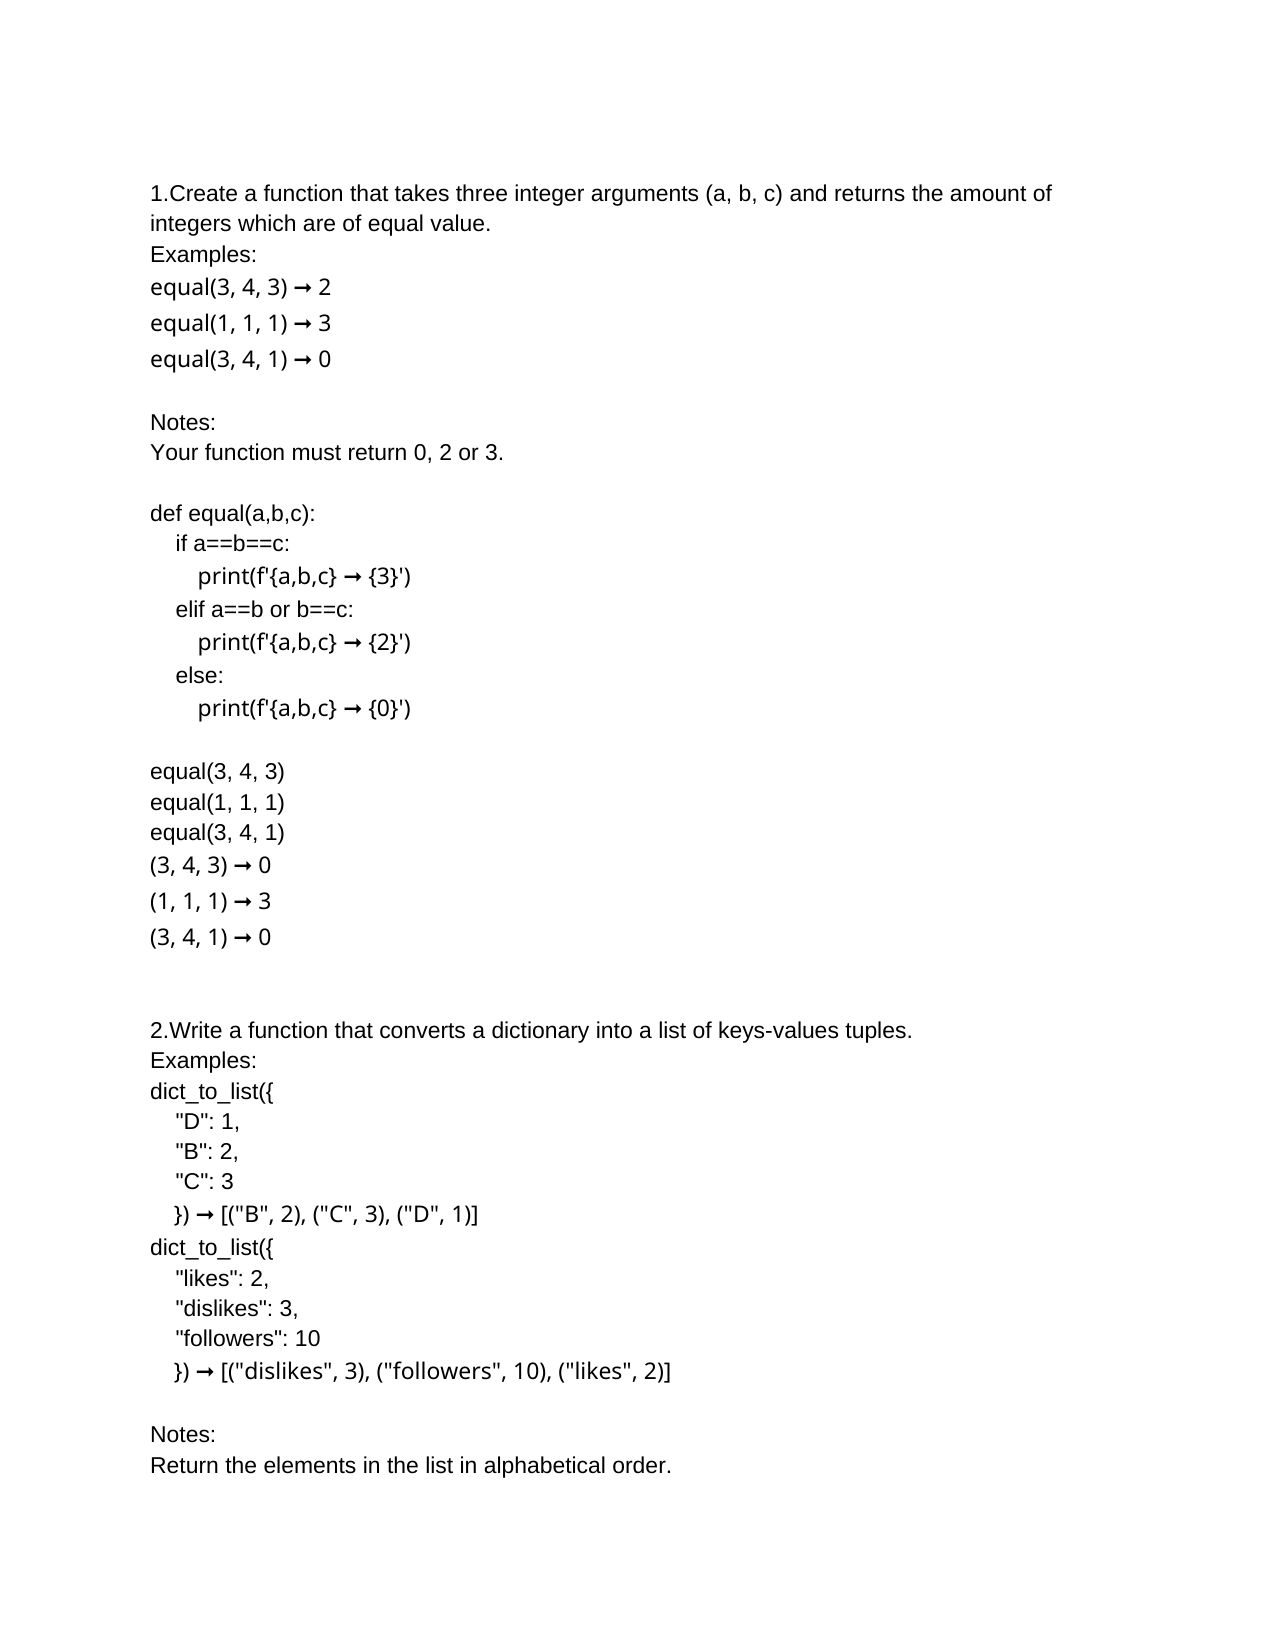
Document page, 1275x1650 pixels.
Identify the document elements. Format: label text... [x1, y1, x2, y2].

text if a==b==c: [150, 530, 1125, 556]
text }) ➞ [("B", 2), ("C", 3), ("D", 1)] [150, 1198, 1125, 1230]
text Return the elements in the list in alphabetical order. [150, 1452, 1125, 1478]
text equal(1, 1, 1) [150, 788, 1125, 815]
text else: [150, 662, 1125, 688]
text Examples: [150, 241, 1125, 267]
text "B": 2, [150, 1138, 1125, 1164]
text "C": 3 [150, 1168, 1125, 1194]
text equal(3, 4, 3) [150, 758, 1125, 785]
text "dislikes": 3, [150, 1295, 1125, 1321]
text Notes: [150, 1421, 1125, 1448]
text dict_to_list({ [150, 1234, 1125, 1261]
text Your function must return 0, 2 or 3. [150, 439, 1125, 465]
text equal(3, 4, 1) [150, 819, 1125, 845]
text print(f'{a,b,c} ➞ {2}') [150, 626, 1125, 657]
text (3, 4, 3) ➞ 0 [150, 849, 1125, 880]
text 1.Create a function that takes three integer arguments (a, b, c) and returns the amount of integers which are of equal value. [150, 180, 1125, 237]
text print(f'{a,b,c} ➞ {3}') [150, 560, 1125, 591]
text elif a==b or b==c: [150, 596, 1125, 622]
text "D": 1, [150, 1108, 1125, 1134]
text equal(3, 4, 3) ➞ 2 [150, 271, 1125, 302]
text 2.Write a function that converts a dictionary into a list of keys-values tuples. [150, 1017, 1125, 1043]
text equal(3, 4, 1) ➞ 0 [150, 343, 1125, 374]
text "followers": 10 [150, 1325, 1125, 1351]
text def equal(a,b,c): [150, 499, 1125, 526]
text Examples: [150, 1047, 1125, 1074]
text dict_to_list({ [150, 1078, 1125, 1104]
text (3, 4, 1) ➞ 0 [150, 921, 1125, 952]
text equal(1, 1, 1) ➞ 3 [150, 307, 1125, 338]
text (1, 1, 1) ➞ 3 [150, 885, 1125, 916]
text print(f'{a,b,c} ➞ {0}') [150, 692, 1125, 723]
text }) ➞ [("dislikes", 3), ("followers", 10), ("likes", 2)] [150, 1355, 1125, 1386]
text Notes: [150, 409, 1125, 435]
text "likes": 2, [150, 1264, 1125, 1291]
